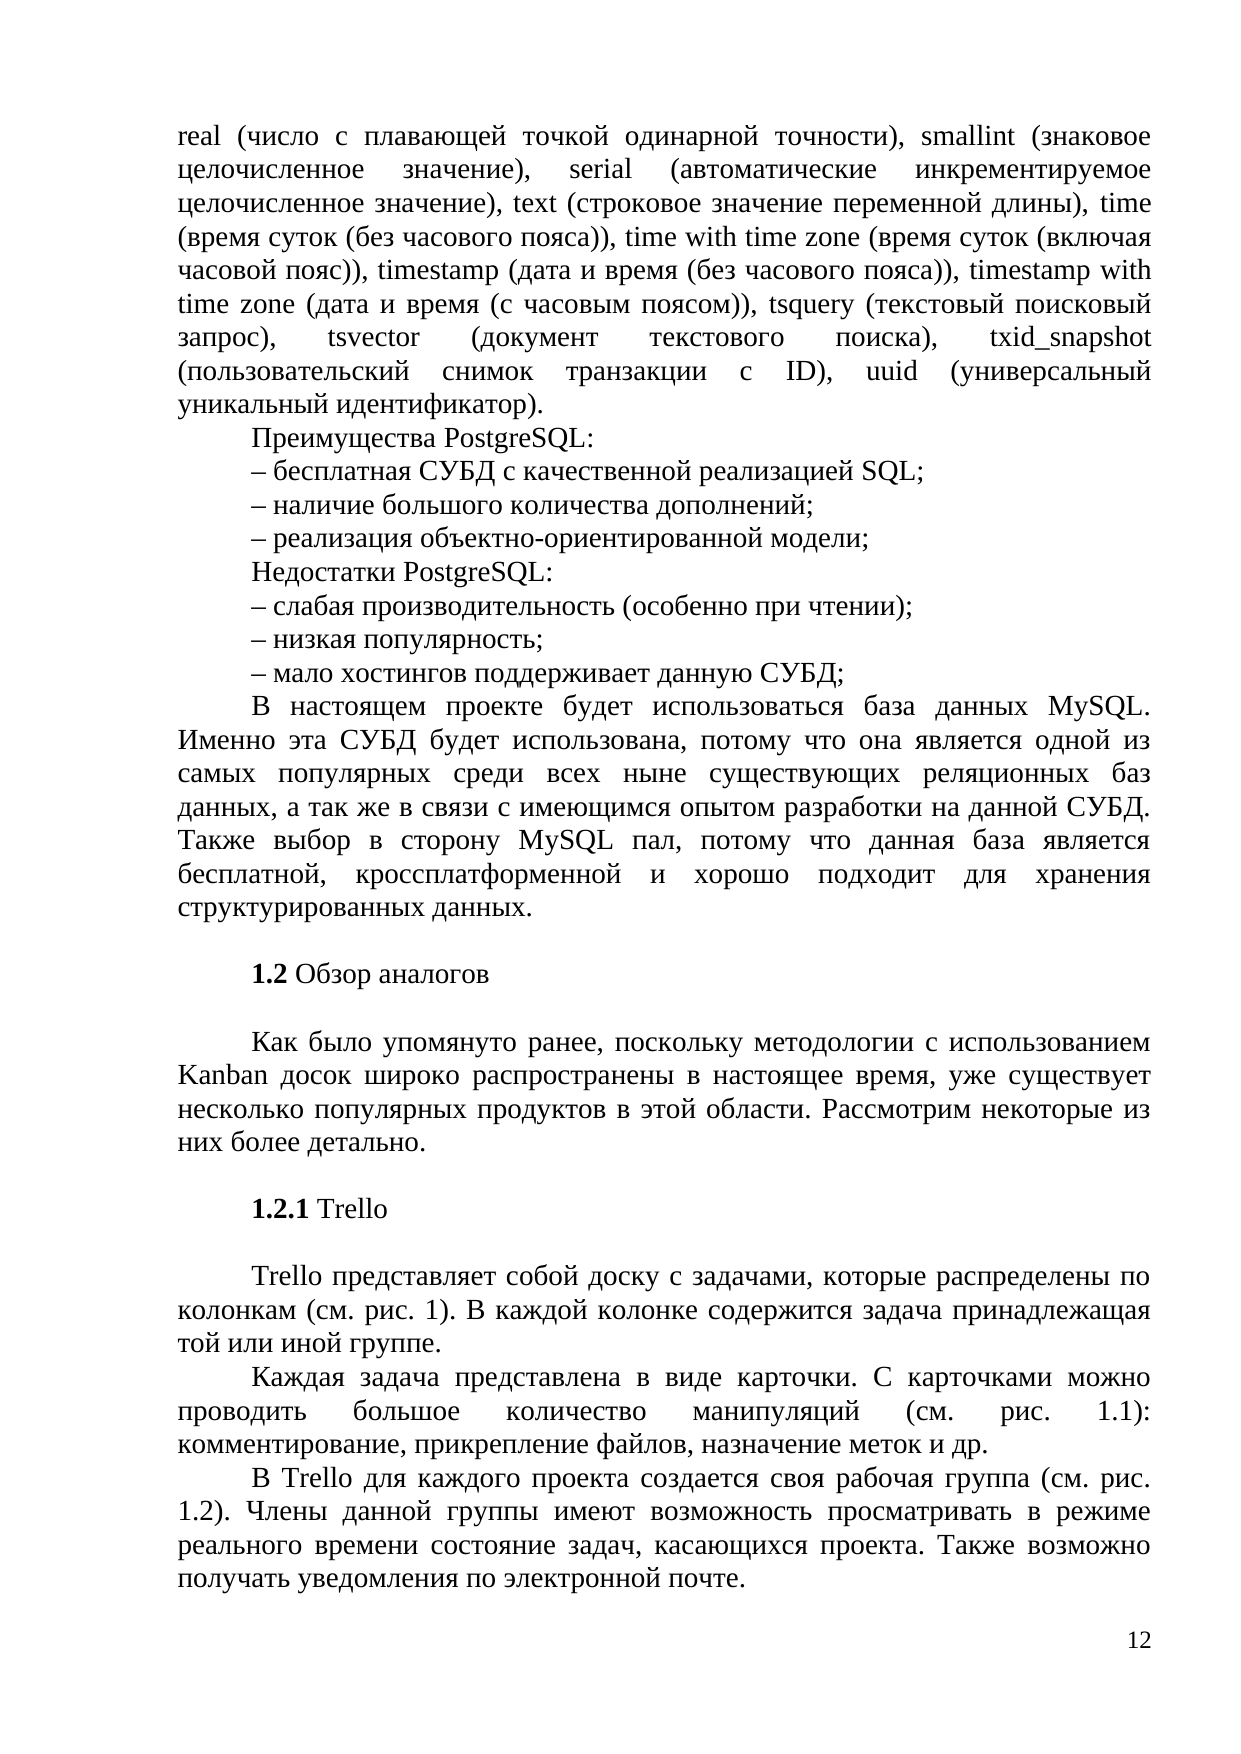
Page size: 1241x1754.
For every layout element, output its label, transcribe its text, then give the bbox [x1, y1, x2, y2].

text – наличие большого количества дополнений; [177, 487, 1152, 521]
text 1.2.1 Trello [177, 1191, 1152, 1225]
text В настоящем проекте будет использоваться база данных MySQL. Именно эта СУБД будет использована, потому что она является одной из самых популярных среди всех ныне существующих реляционных баз данных, а так же в связи с имеющимся опытом разработки на данной СУБД. Также выбор в сторону MySQL пал, потому что данная база является бесплатной, кроссплатформенной и хорошо подходит для хранения структурированных данных. [177, 688, 1152, 923]
text Каждая задача представлена в виде карточки. С карточками можно проводить большое количество манипуляций (см. рис. 1.1): комментирование, прикрепление файлов, назначение меток и др. [177, 1359, 1152, 1460]
text 1.2 Обзор аналогов [177, 957, 1152, 990]
text – мало хостингов поддерживает данную СУБД; [177, 655, 1152, 688]
subtitle Недостатки PostgreSQL: [177, 554, 1152, 588]
text Trello представляет собой доску с задачами, которые распределены по колонкам (см. рис. 1). В каждой колонке содержится задача принадлежащая той или иной группе. [177, 1258, 1152, 1359]
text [177, 118, 1152, 420]
text – реализация объектно-ориентированной модели; [177, 521, 1152, 554]
text Преимущества PostgreSQL: [177, 420, 1152, 453]
text В Trello для каждого проекта создается своя рабочая группа (см. рис. 1.2). Члены данной группы имеют возможность просматривать в режиме реального времени состояние задач, касающихся проекта. Также возможно получать уведомления по электронной почте. [177, 1460, 1152, 1594]
text Как было упомянуто ранее, поскольку методологии с использованием Kanban досок широко распространены в настоящее время, уже существует несколько популярных продуктов в этой области. Рассмотрим некоторые из них более детально. [177, 1024, 1152, 1158]
text – слабая производительность (особенно при чтении); [177, 588, 1152, 621]
text – бесплатная СУБД с качественной реализацией SQL; [177, 453, 1152, 487]
text – низкая популярность; [177, 621, 1152, 655]
